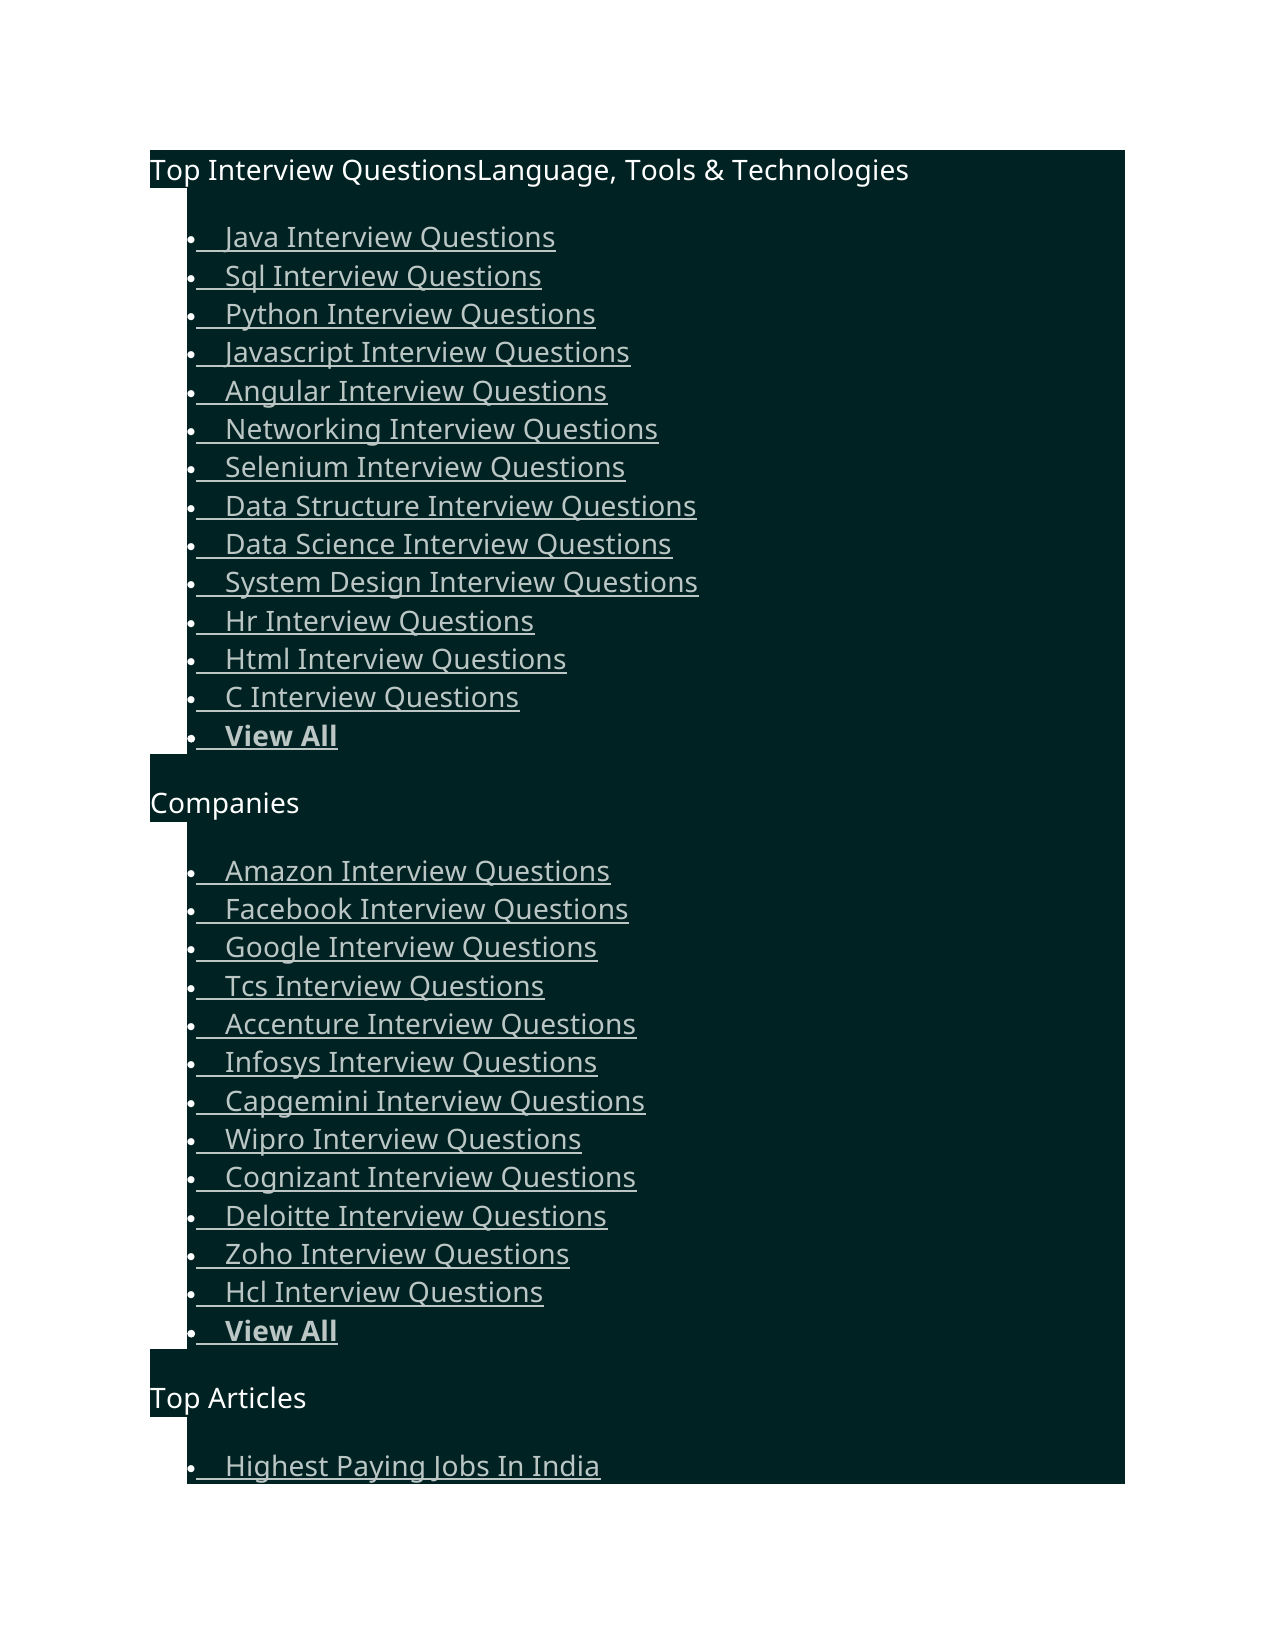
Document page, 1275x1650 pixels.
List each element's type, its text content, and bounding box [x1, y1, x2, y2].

text Companies [150, 783, 1125, 822]
list C Interview Questions [187, 677, 1125, 716]
list Data Structure Interview Questions [187, 486, 1125, 524]
list Amazon Interview Questions [187, 851, 1125, 889]
list Sql Interview Questions [187, 256, 1125, 294]
list Zoho Interview Questions [187, 1234, 1125, 1272]
list Hcl Interview Questions [187, 1272, 1125, 1311]
list Selenium Interview Questions [187, 447, 1125, 486]
list Accenture Interview Questions [187, 1004, 1125, 1042]
list Java Interview Questions [187, 217, 1125, 256]
list Infosys Interview Questions [187, 1042, 1125, 1081]
list Javascript Interview Questions [187, 332, 1125, 371]
list Angular Interview Questions [187, 371, 1125, 409]
list Facebook Interview Questions [187, 889, 1125, 927]
list Html Interview Questions [187, 639, 1125, 677]
list Networking Interview Questions [187, 409, 1125, 447]
list Tcs Interview Questions [187, 966, 1125, 1004]
list System Design Interview Questions [187, 562, 1125, 601]
list Hr Interview Questions [187, 601, 1125, 639]
list Cognizant Interview Questions [187, 1157, 1125, 1196]
list View All [187, 1311, 1125, 1349]
list Data Science Interview Questions [187, 524, 1125, 562]
text Top Articles [150, 1378, 1125, 1417]
list Deloitte Interview Questions [187, 1196, 1125, 1234]
text Top Interview QuestionsLanguage, Tools & Technologies [150, 150, 1125, 188]
list View All [187, 716, 1125, 754]
list Python Interview Questions [187, 294, 1125, 332]
list Wipro Interview Questions [187, 1119, 1125, 1157]
list Google Interview Questions [187, 927, 1125, 966]
list Capgemini Interview Questions [187, 1081, 1125, 1119]
list Highest Paying Jobs In India [187, 1446, 1125, 1484]
